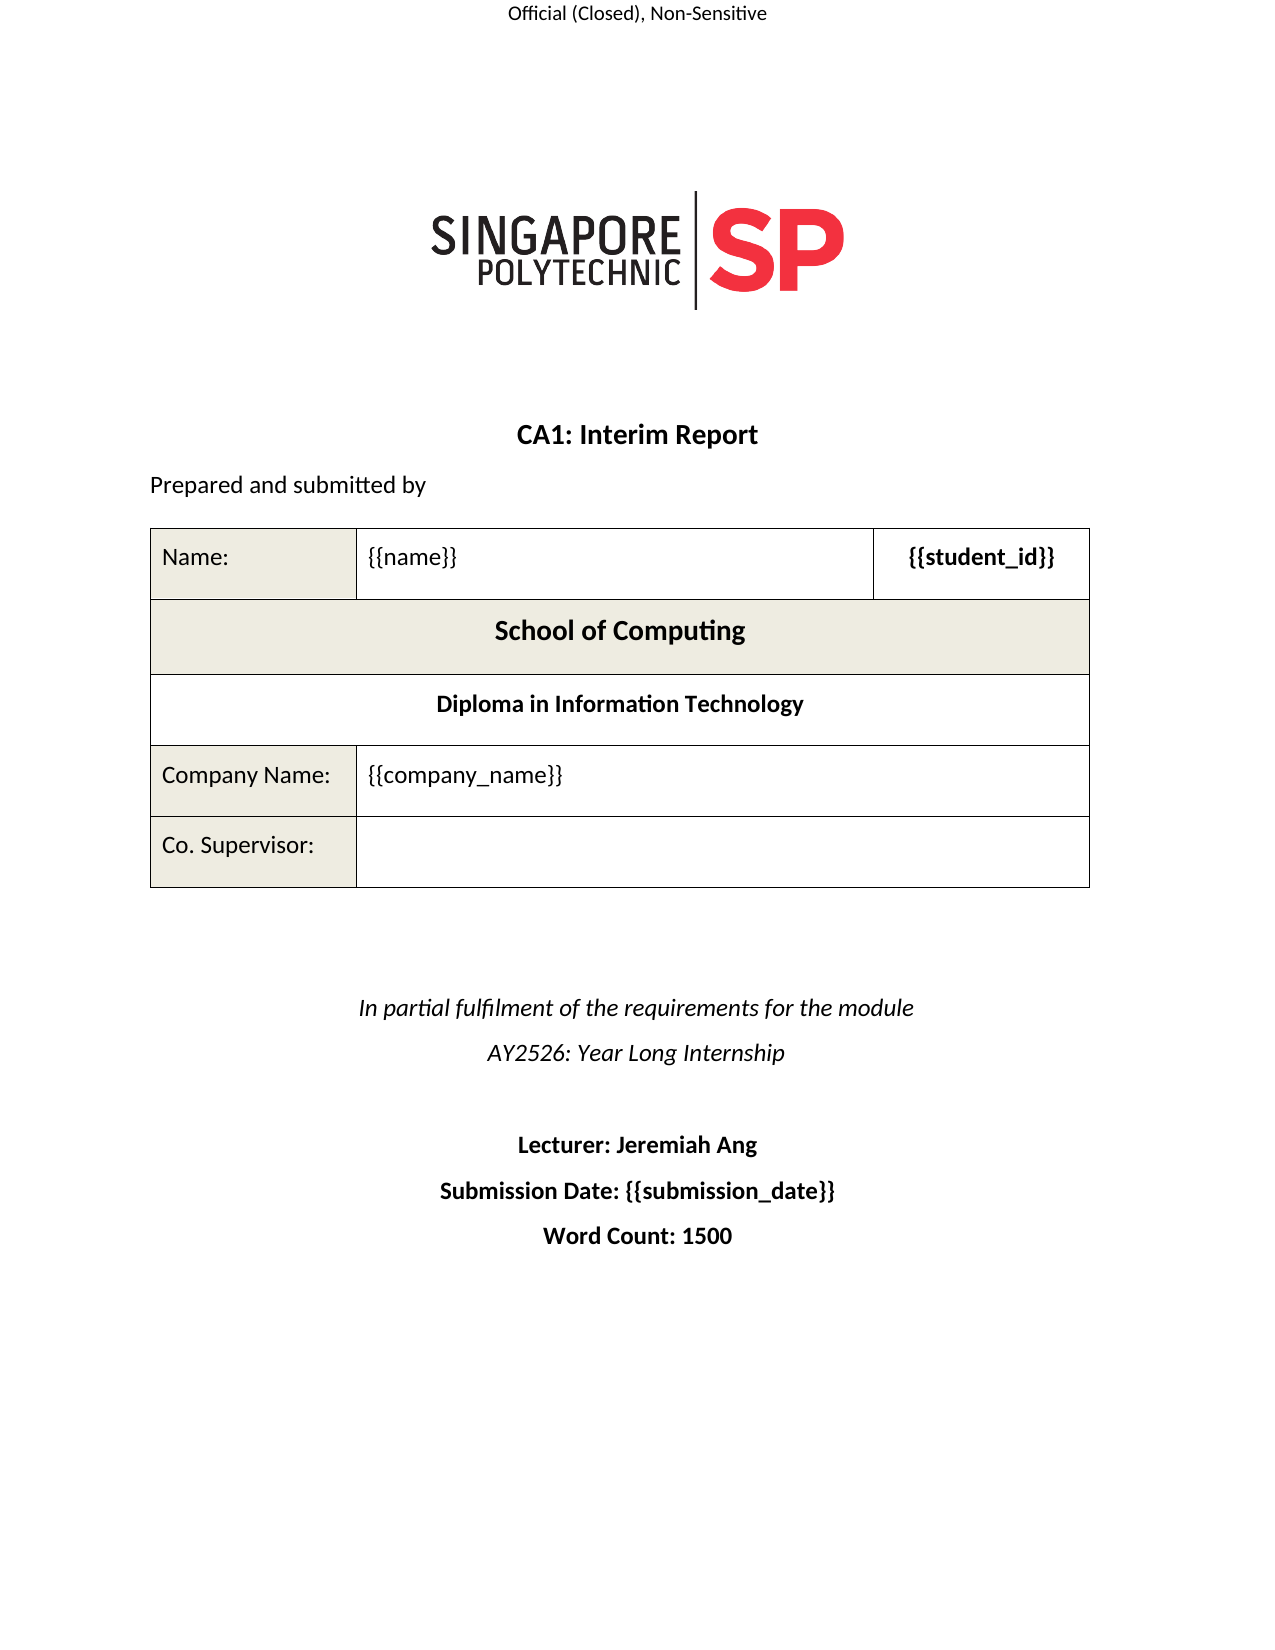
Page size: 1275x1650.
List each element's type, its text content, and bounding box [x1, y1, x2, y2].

table_cell {{company_name}} [357, 746, 1089, 816]
table_cell Diploma in Information Technology [151, 675, 1089, 745]
text Word Count: 1500 [150, 1221, 1125, 1251]
text Prepared and submitted by [150, 469, 1125, 500]
text Submission Date: {{submission_date}} [150, 1175, 1125, 1205]
table_header Name: [151, 529, 356, 598]
picture [431, 191, 844, 310]
table_header {{name}} [357, 529, 873, 598]
table_cell [357, 817, 1089, 887]
table_cell Co. Supervisor: [151, 817, 356, 887]
text Lecturer: Jeremiah Ang [150, 1129, 1125, 1159]
text In partial fulfilment of the requirements for the module [150, 992, 1125, 1022]
text CA1: Interim Report [150, 416, 1125, 452]
table_cell Company Name: [151, 746, 356, 816]
text AY2526: Year Long Internship [150, 1038, 1125, 1068]
table_cell School of Computing [151, 600, 1089, 674]
table_header {{student_id}} [874, 529, 1089, 598]
